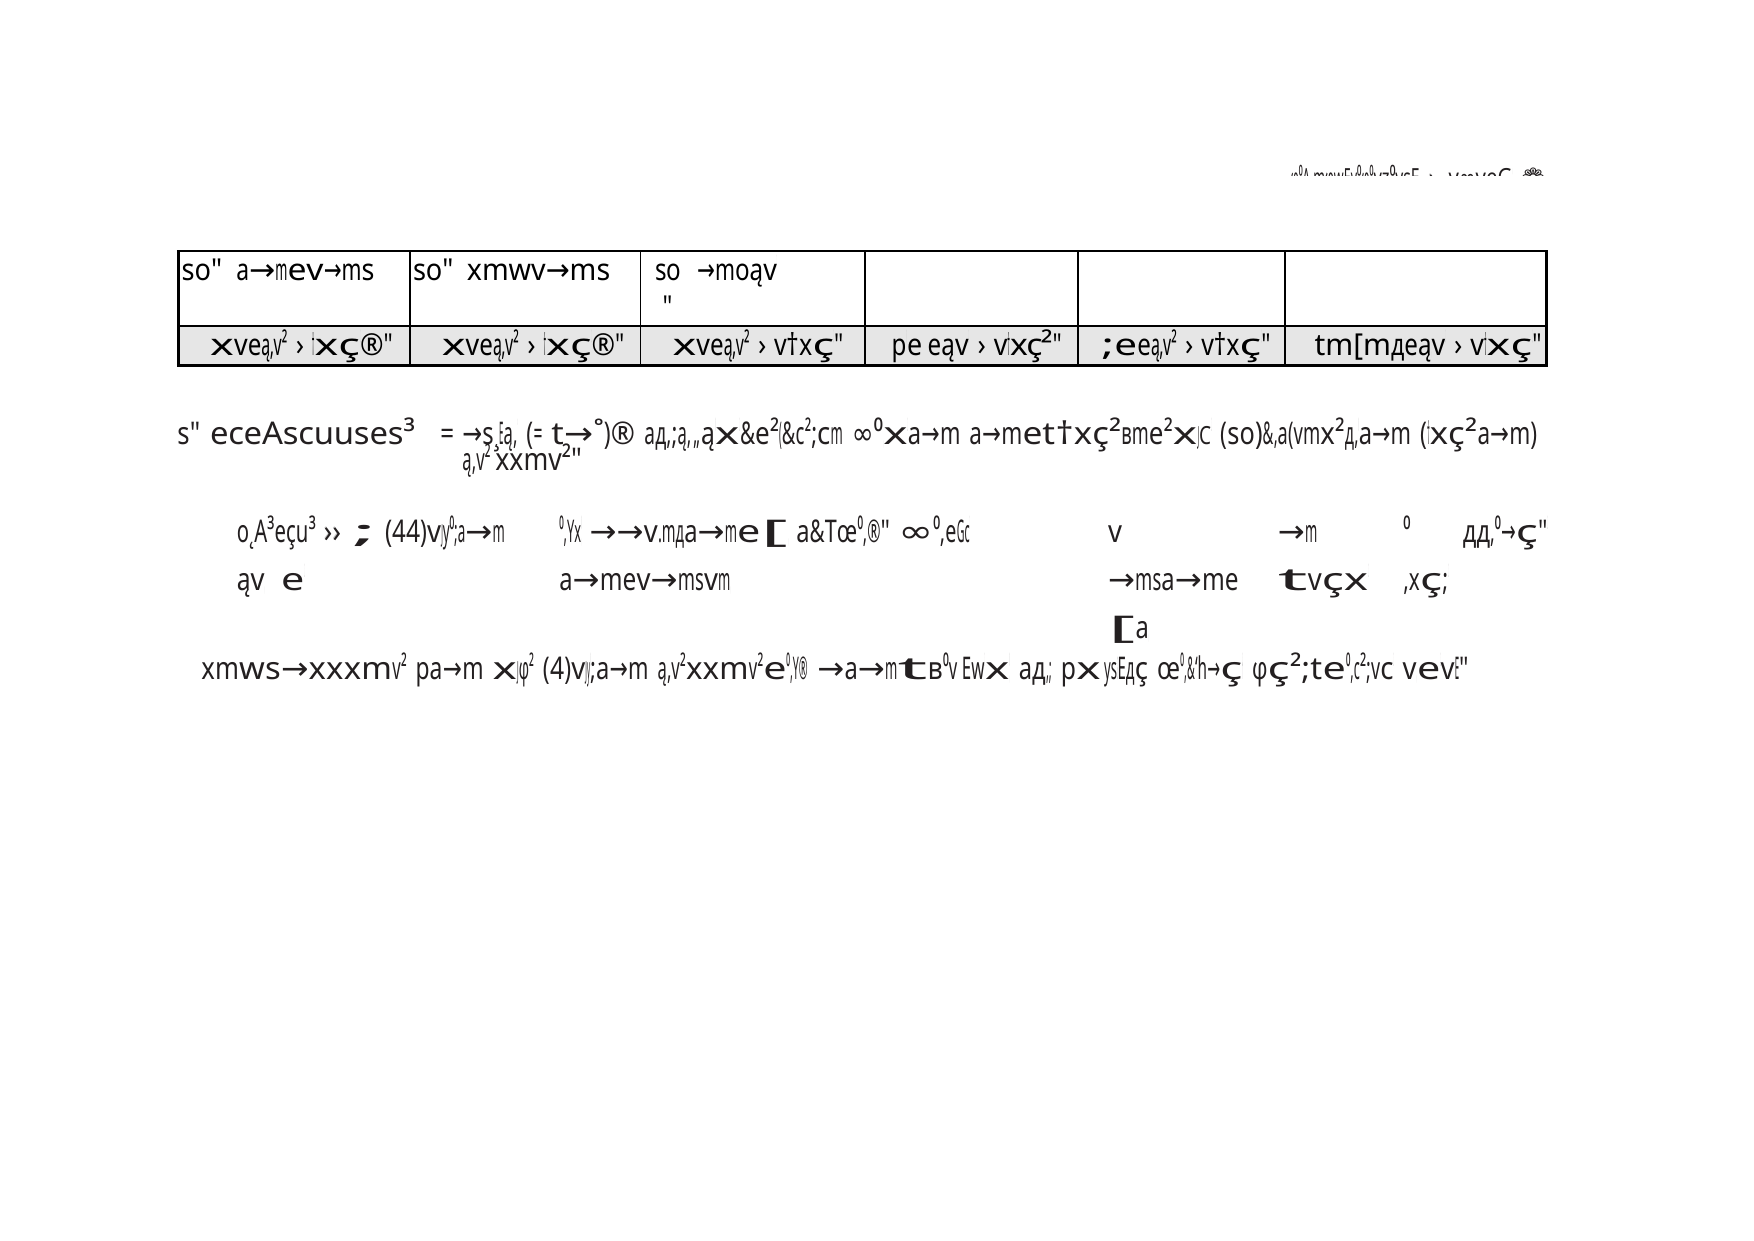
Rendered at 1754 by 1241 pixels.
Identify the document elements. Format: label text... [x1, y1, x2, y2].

table_cell →moą,v² [684, 252, 864, 325]
table_cell a→mev→ms [227, 252, 409, 325]
text s" eceAscuuses³ = →s¸Eą,˚ (= t→˚)® aд,;ą,„ą⁰,x²&e²(&c²;c,m ∞⁰,x²a→m a→met†xç²вme²xjc² (so)&,a(vmx²д,⁰a→m (†xç²a→m) ą,v² xxmv²" [177, 421, 1541, 479]
table_cell so" [180, 252, 227, 325]
text xmws→xxxmv² pa→m xjφ² (4)vjy⁰;a→m ą,v²xxmv²e⁰,Y® →a→mtв⁰v Ew²x⁰, aд,; px ysGEдç œ⁰,&‘h→ç²h φç²;te⁰,c²;vc² v,e²vE" [201, 648, 1560, 687]
table_cell tm[mдeą,v² › v†xç²" [1286, 327, 1545, 364]
table_cell ;e,eą,v² › v†xç²" [1079, 327, 1284, 364]
table_cell xv eą,v² › †xç²®" [411, 327, 640, 364]
table_cell [908, 252, 1077, 325]
table_cell [1286, 252, 1329, 325]
text дд,⁰→ç"² [1463, 503, 1560, 552]
table_cell p⁰e eą,v² › v†xç²" [866, 327, 1077, 364]
text o˛A³eçu³ ›› ; (44)vjy⁰;a→m ąv, e² [237, 503, 536, 600]
table_cell [1079, 252, 1125, 325]
table_cell [866, 252, 907, 325]
text ⁰,Yx⁰, →→v.mдa→me[, a&Tœ⁰,®" ∞⁰,eGc² a→mev→msvm, [559, 503, 1090, 600]
table_cell [1125, 252, 1284, 325]
table_cell xmwv→ms [452, 252, 640, 325]
table_cell xv eą,v² › †xç²®" [180, 327, 409, 364]
table_cell so" [411, 252, 452, 325]
text →m tvçx² [1278, 503, 1380, 600]
table_cell xv eą,v² › v†xç²" [641, 327, 864, 364]
text v→msa→me[a, [1108, 503, 1265, 648]
text ⁰,xç;² [1403, 503, 1450, 600]
table_cell [1329, 252, 1545, 325]
table_cell so" [641, 252, 683, 325]
